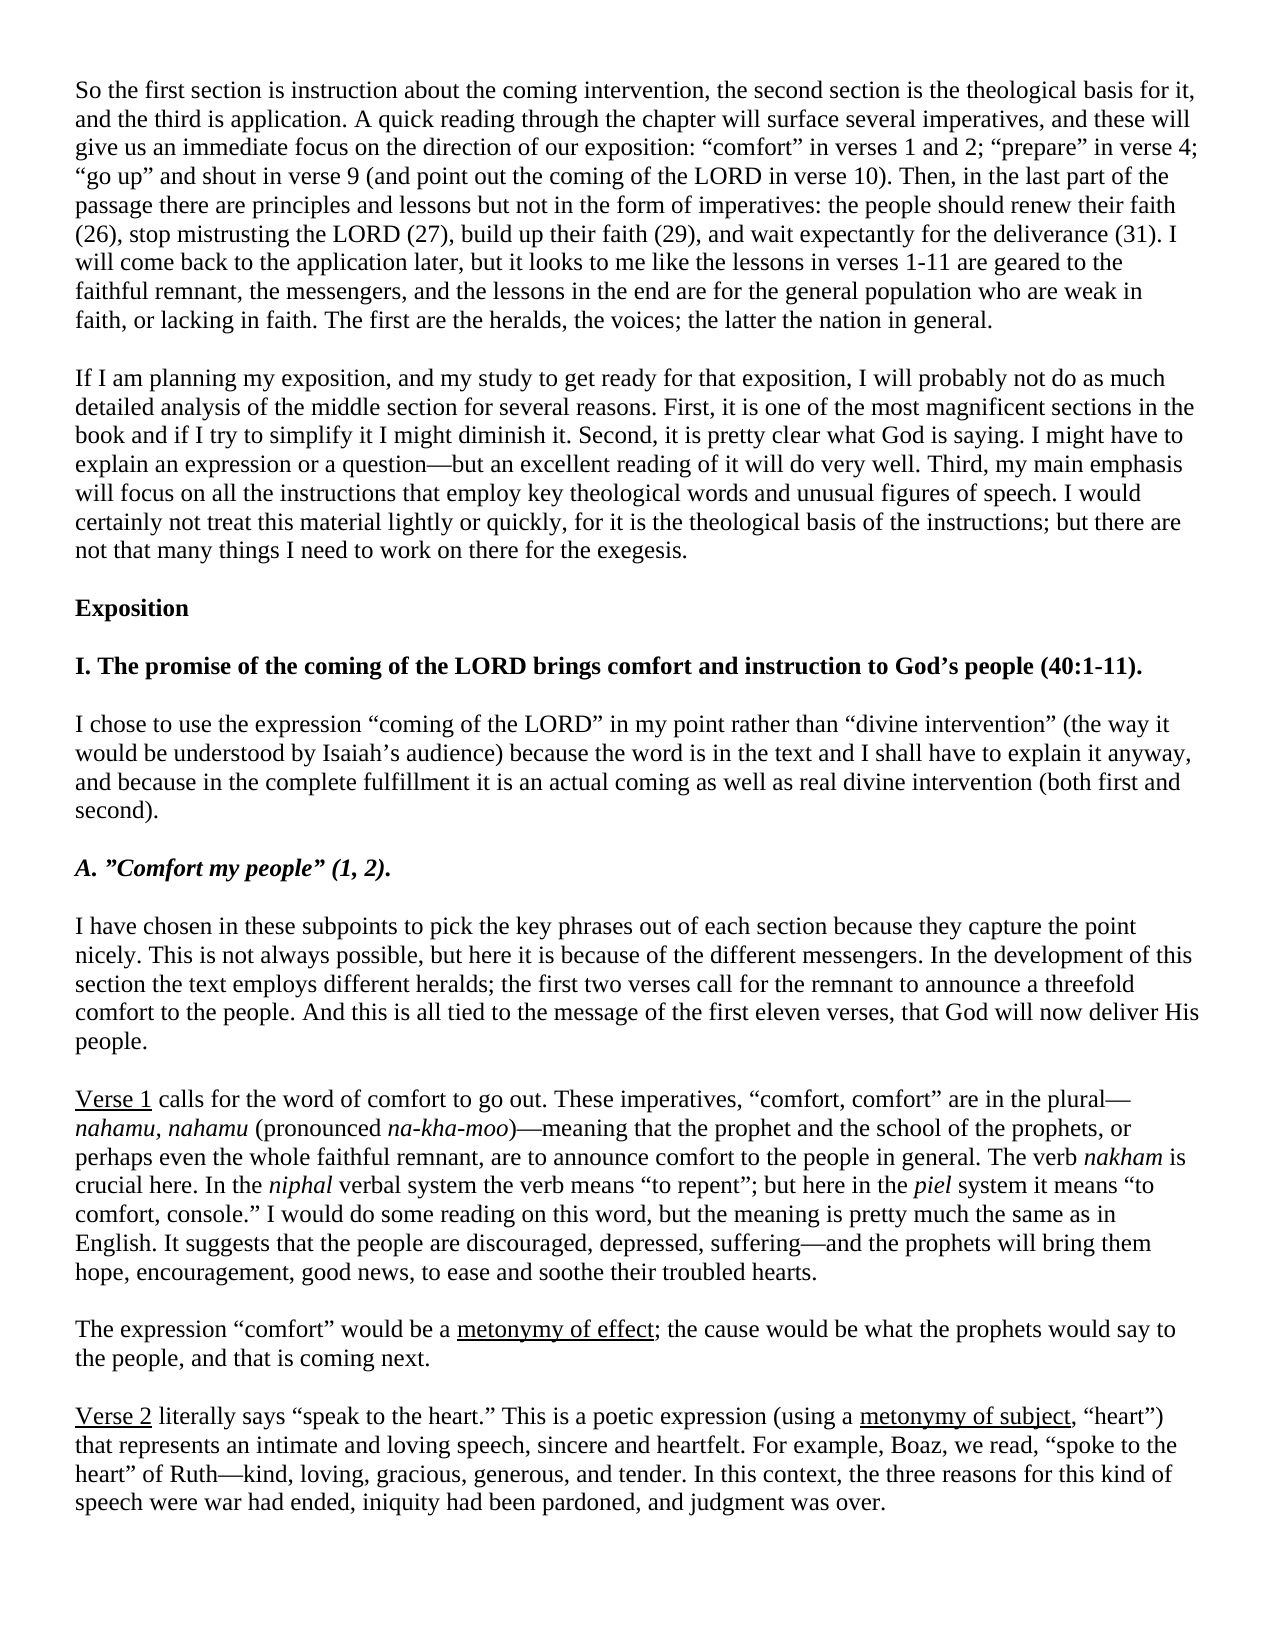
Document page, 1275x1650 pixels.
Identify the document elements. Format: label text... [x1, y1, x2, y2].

subtitle I. The promise of the coming of the LORD brings comfort and instruction to God’s people (40:1-11). [75, 651, 1200, 680]
subtitle A. ”Comfort my people” (1, 2). [75, 853, 1200, 882]
text So the first section is instruction about the coming intervention, the second section is the theological basis for it, and the third is application. A quick reading through the chapter will surface several imperatives, and these will give us an immediate focus on the direction of our exposition: “comfort” in verses 1 and 2; “prepare” in verse 4; “go up” and shout in verse 9 (and point out the coming of the LORD in verse 10). Then, in the last part of the passage there are principles and lessons but not in the form of imperatives: the people should renew their faith (26), stop mistrusting the LORD (27), build up their faith (29), and wait expectantly for the deliverance (31). I will come back to the application later, but it looks to me like the lessons in verses 1-11 are geared to the faithful remnant, the messengers, and the lessons in the end are for the general population who are weak in faith, or lacking in faith. The first are the heralds, the voices; the latter the nation in general. [75, 75, 1200, 334]
text I chose to use the expression “coming of the LORD” in my point rather than “divine intervention” (the way it would be understood by Isaiah’s audience) because the word is in the text and I shall have to explain it anyway, and because in the complete fulfillment it is an actual coming as well as real divine intervention (both first and second). [75, 709, 1200, 824]
text The expression “comfort” would be a metonymy of effect; the cause would be what the prophets would say to the people, and that is coming next. [75, 1314, 1200, 1372]
text Verse 2 literally says “speak to the heart.” This is a poetic expression (using a metonymy of subject, “heart”) that represents an intimate and loving speech, sincere and heartfelt. For example, Boaz, we read, “spoke to the heart” of Ruth—kind, loving, gracious, generous, and tender. In this context, the three reasons for this kind of speech were war had ended, iniquity had been pardoned, and judgment was over. [75, 1401, 1200, 1516]
text Verse 1 calls for the word of comfort to go out. These imperatives, “comfort, comfort” are in the plural—nahamu, nahamu (pronounced na-kha-moo)—meaning that the prophet and the school of the prophets, or perhaps even the whole faithful remnant, are to announce comfort to the people in general. The verb nakham is crucial here. In the niphal verbal system the verb means “to repent”; but here in the piel system it means “to comfort, console.” I would do some reading on this word, but the meaning is pretty much the same as in English. It suggests that the people are discouraged, depressed, suffering—and the prophets will bring them hope, encouragement, good news, to ease and soothe their troubled hearts. [75, 1084, 1200, 1285]
subtitle Exposition [75, 593, 1200, 622]
text I have chosen in these subpoints to pick the key phrases out of each section because they capture the point nicely. This is not always possible, but here it is because of the different messengers. In the development of this section the text employs different heralds; the first two verses call for the remnant to announce a threefold comfort to the people. And this is all tied to the message of the first eleven verses, that God will now deliver His people. [75, 911, 1200, 1055]
text If I am planning my exposition, and my study to get ready for that exposition, I will probably not do as much detailed analysis of the middle section for several reasons. First, it is one of the most magnificent sections in the book and if I try to simplify it I might diminish it. Second, it is pretty clear what God is saying. I might have to explain an expression or a question—but an excellent reading of it will do very well. Third, my main emphasis will focus on all the instructions that employ key theological words and unusual figures of speech. I would certainly not treat this material lightly or quickly, for it is the theological basis of the instructions; but there are not that many things I need to work on there for the exegesis. [75, 363, 1200, 564]
